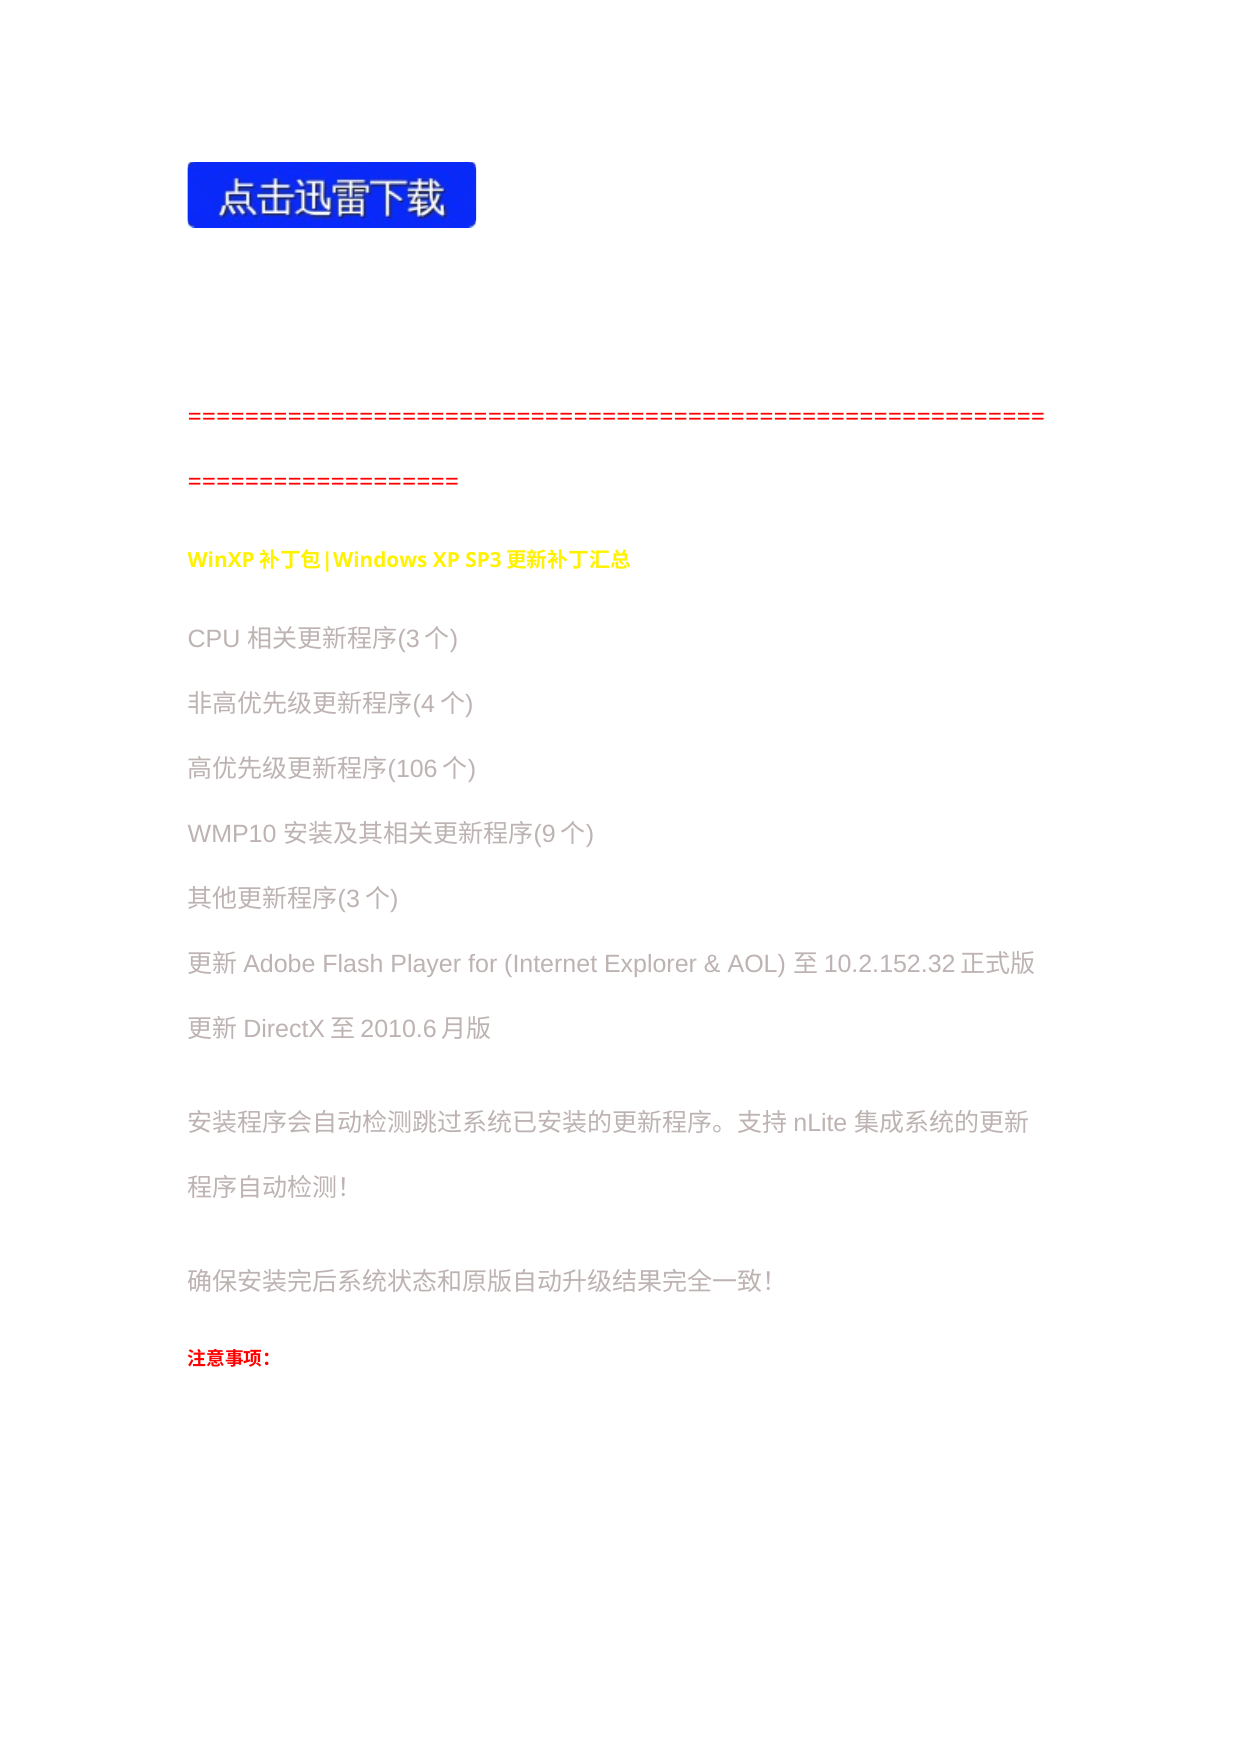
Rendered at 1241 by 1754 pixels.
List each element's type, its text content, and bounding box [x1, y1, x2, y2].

text =============================================================================== [187, 383, 1053, 513]
text 确保安装完后系统状态和原版自动升级结果完全一致！ [187, 1247, 1053, 1312]
text WinXP补丁包|Windows XP SP3更新补丁汇总 [187, 542, 1053, 574]
text 安装程序会自动检测跳过系统已安装的更新程序。支持 nLite 集成系统的更新程序自动检测！ [187, 1088, 1053, 1218]
text 注意事项： [187, 1341, 1053, 1374]
text CPU 相关更新程序(3个) 非高优先级更新程序(4个) 高优先级更新程序(106个) WMP10 安装及其相关更新程序(9个) 其他更新程序(3个) 更新 Adobe Flash Player for (Internet Explorer & AOL) 至10.2.152.32正式版 更新 DirectX至2010.6月版 [187, 604, 1053, 1059]
picture [187, 162, 477, 228]
